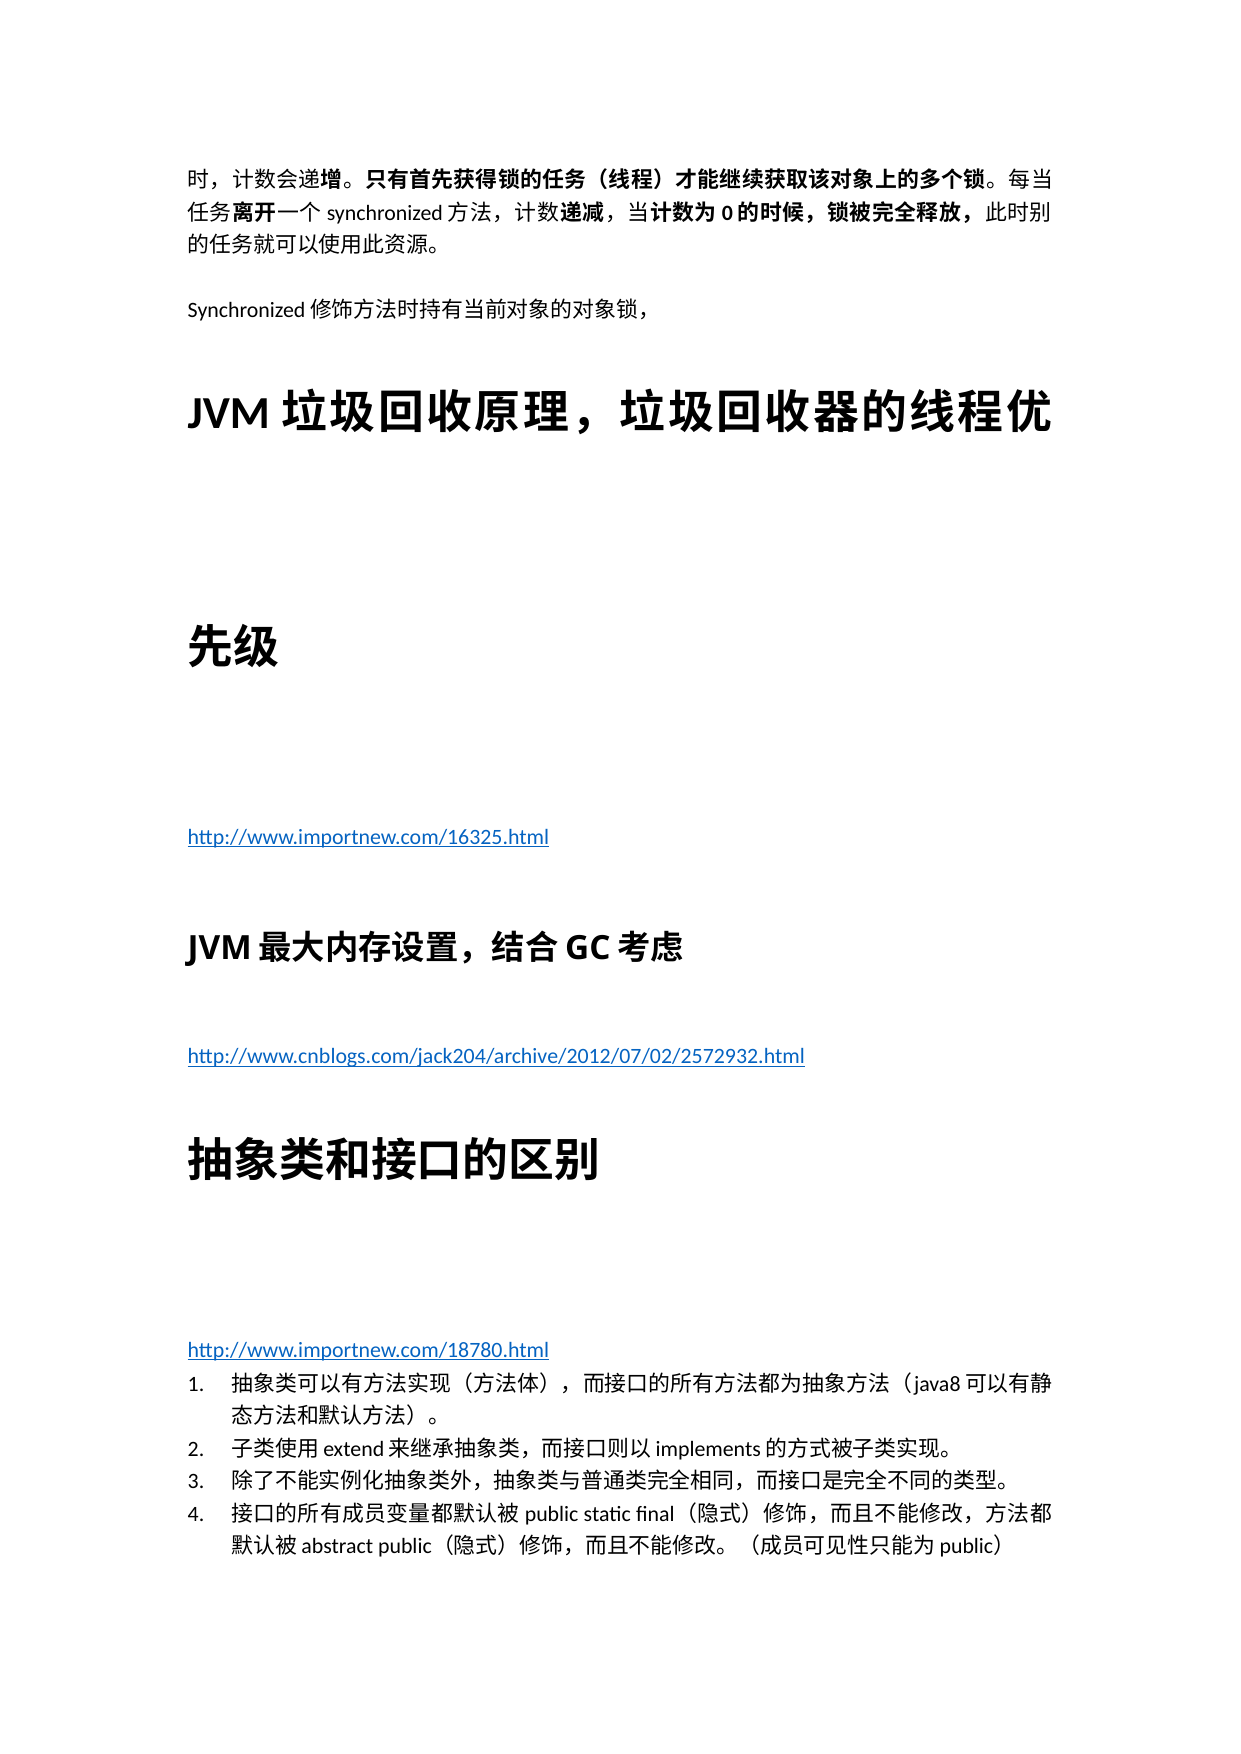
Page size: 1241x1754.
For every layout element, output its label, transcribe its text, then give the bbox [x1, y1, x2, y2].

subtitle JVM垃圾回收原理，垃圾回收器的线程优先级 [187, 360, 1053, 692]
list 子类使用extend来继承抽象类，而接口则以implements的方式被子类实现。 [187, 1431, 1053, 1463]
list 除了不能实例化抽象类外，抽象类与普通类完全相同，而接口是完全不同的类型。 [187, 1463, 1053, 1496]
list 接口的所有成员变量都默认被public static final（隐式）修饰，而且不能修改，方法都默认被abstract public（隐式）修饰，而且不能修改。（成员可见性只能为public） [187, 1496, 1053, 1561]
text http://www.importnew.com/16325.html [187, 820, 1053, 853]
text http://www.cnblogs.com/jack204/archive/2012/07/02/2572932.html [187, 1040, 1053, 1072]
subtitle JVM最大内存设置，结合GC考虑 [187, 912, 1053, 977]
list 抽象类可以有方法实现（方法体），而接口的所有方法都为抽象方法（java8可以有静态方法和默认方法）。 [187, 1366, 1053, 1431]
text Synchronized修饰方法时持有当前对象的对象锁， [187, 292, 1053, 324]
subtitle 抽象类和接口的区别 [187, 1108, 1053, 1205]
text http://www.importnew.com/18780.html [187, 1333, 1053, 1366]
